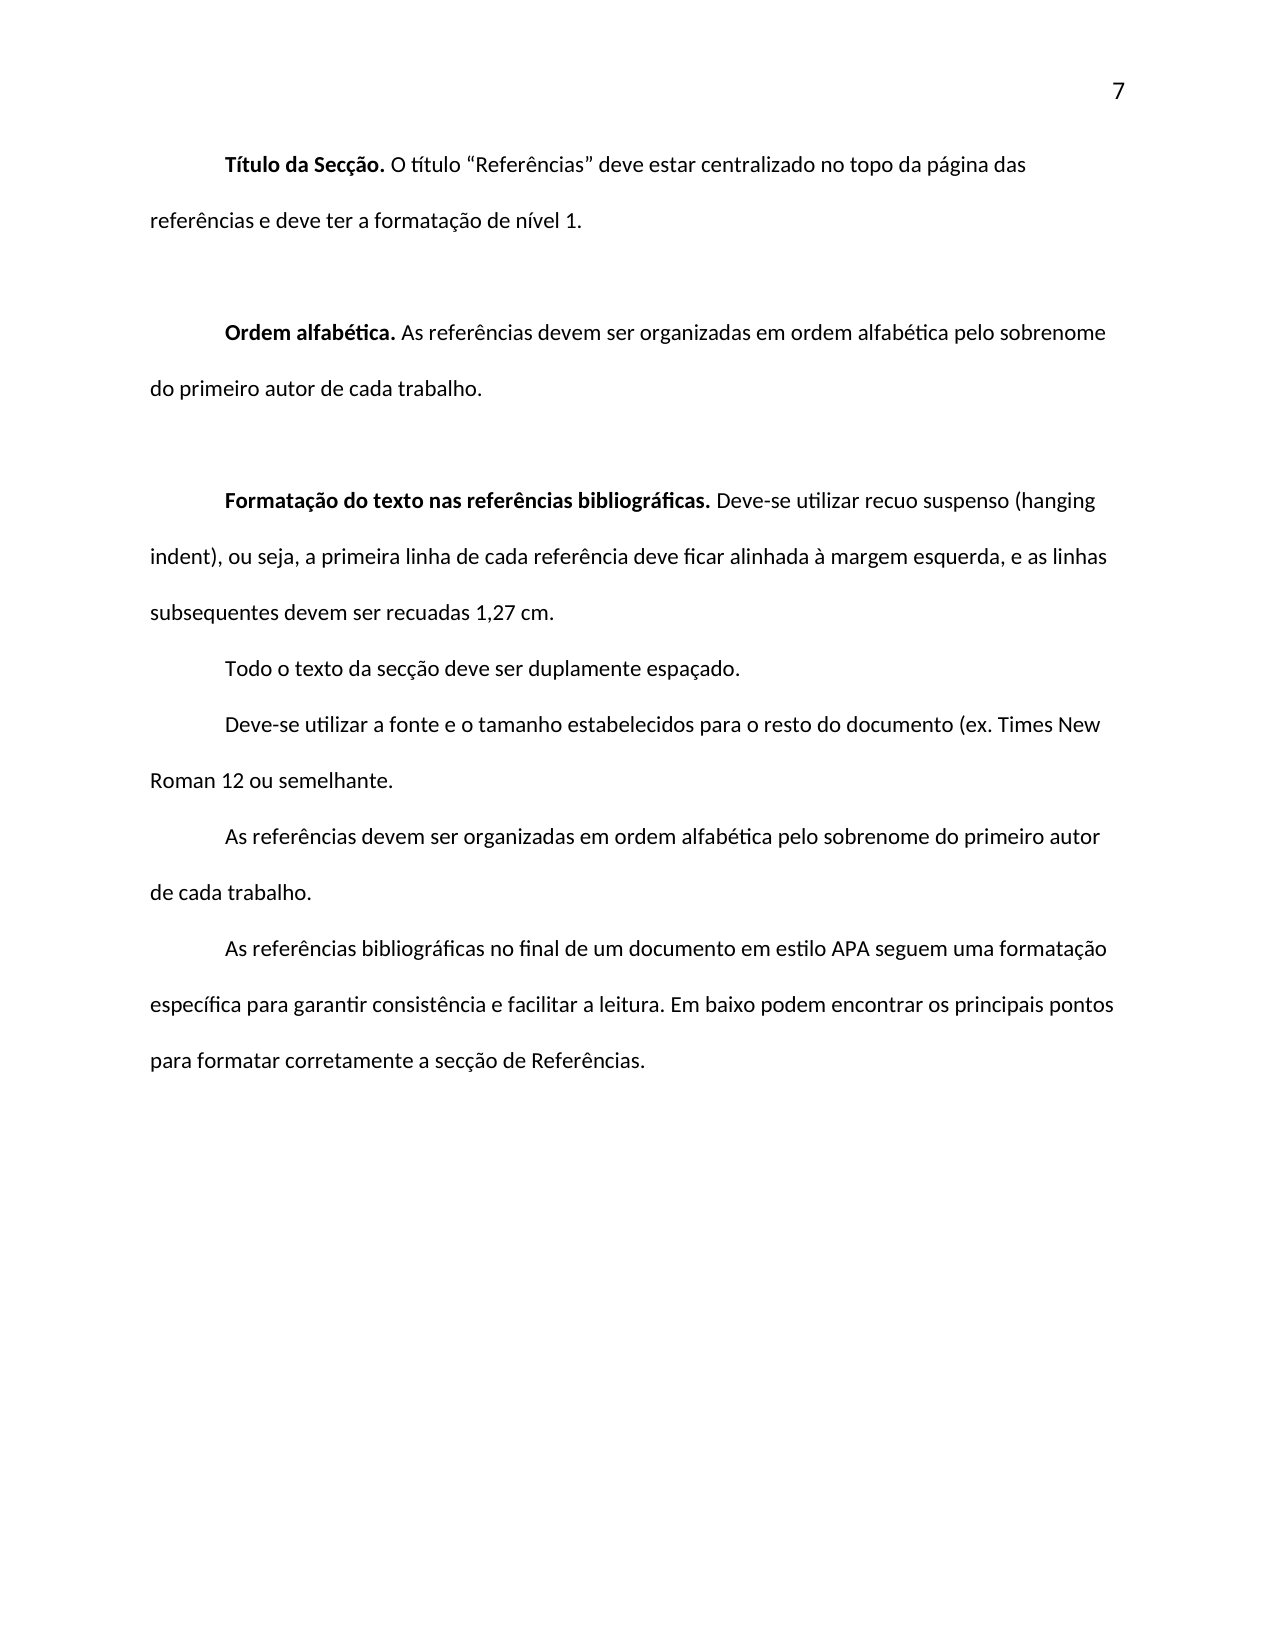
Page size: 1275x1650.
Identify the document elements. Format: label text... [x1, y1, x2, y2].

text Todo o texto da secção deve ser duplamente espaçado. [150, 654, 1125, 682]
text Formatação do texto nas referências bibliográficas. Deve-se utilizar recuo suspenso (hanging indent), ou seja, a primeira linha de cada referência deve ficar alinhada à margem esquerda, e as linhas subsequentes devem ser recuadas 1,27 cm. [150, 486, 1125, 626]
text As referências bibliográficas no final de um documento em estilo APA seguem uma formatação específica para garantir consistência e facilitar a leitura. Em baixo podem encontrar os principais pontos para formatar corretamente a secção de Referências. [150, 934, 1125, 1075]
text Título da Secção. O título “Referências” deve estar centralizado no topo da página das referências e deve ter a formatação de nível 1. [150, 150, 1125, 234]
text Ordem alfabética. As referências devem ser organizadas em ordem alfabética pelo sobrenome do primeiro autor de cada trabalho. [150, 318, 1125, 402]
text As referências devem ser organizadas em ordem alfabética pelo sobrenome do primeiro autor de cada trabalho. [150, 822, 1125, 907]
text Deve-se utilizar a fonte e o tamanho estabelecidos para o resto do documento (ex. Times New Roman 12 ou semelhante. [150, 710, 1125, 794]
